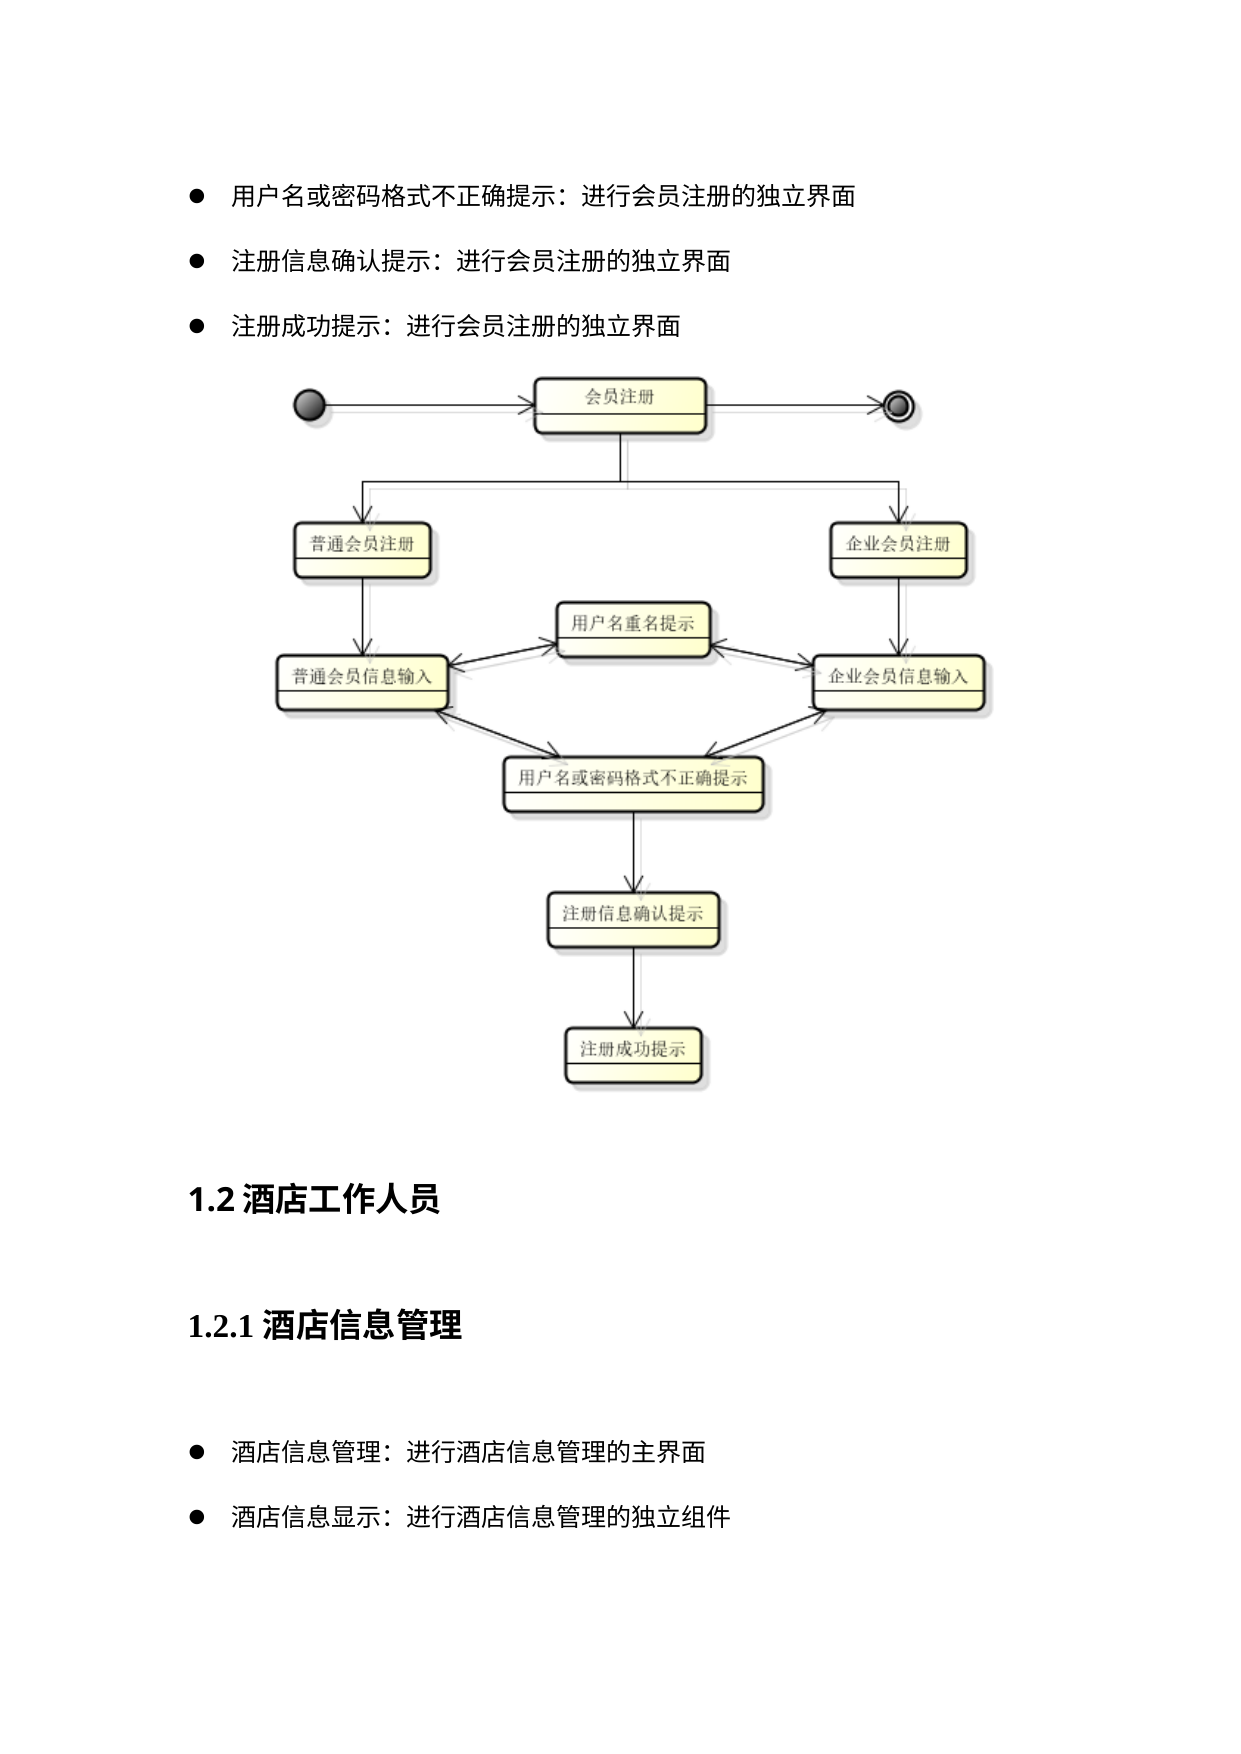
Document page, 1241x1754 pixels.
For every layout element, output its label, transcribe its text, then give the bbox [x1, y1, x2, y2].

subtitle 1.2酒店工作人员 [187, 1164, 1053, 1229]
list 用户名或密码格式不正确提示：进行会员注册的独立界面 [187, 162, 1053, 227]
list 注册信息确认提示：进行会员注册的独立界面 [187, 227, 1053, 292]
list 酒店信息显示：进行酒店信息管理的独立组件 [187, 1483, 1053, 1548]
subtitle 1.2.1 酒店信息管理 [187, 1291, 1053, 1356]
picture [231, 357, 1018, 1116]
list 注册成功提示：进行会员注册的独立界面 [187, 292, 1053, 357]
list 酒店信息管理：进行酒店信息管理的主界面 [187, 1418, 1053, 1483]
